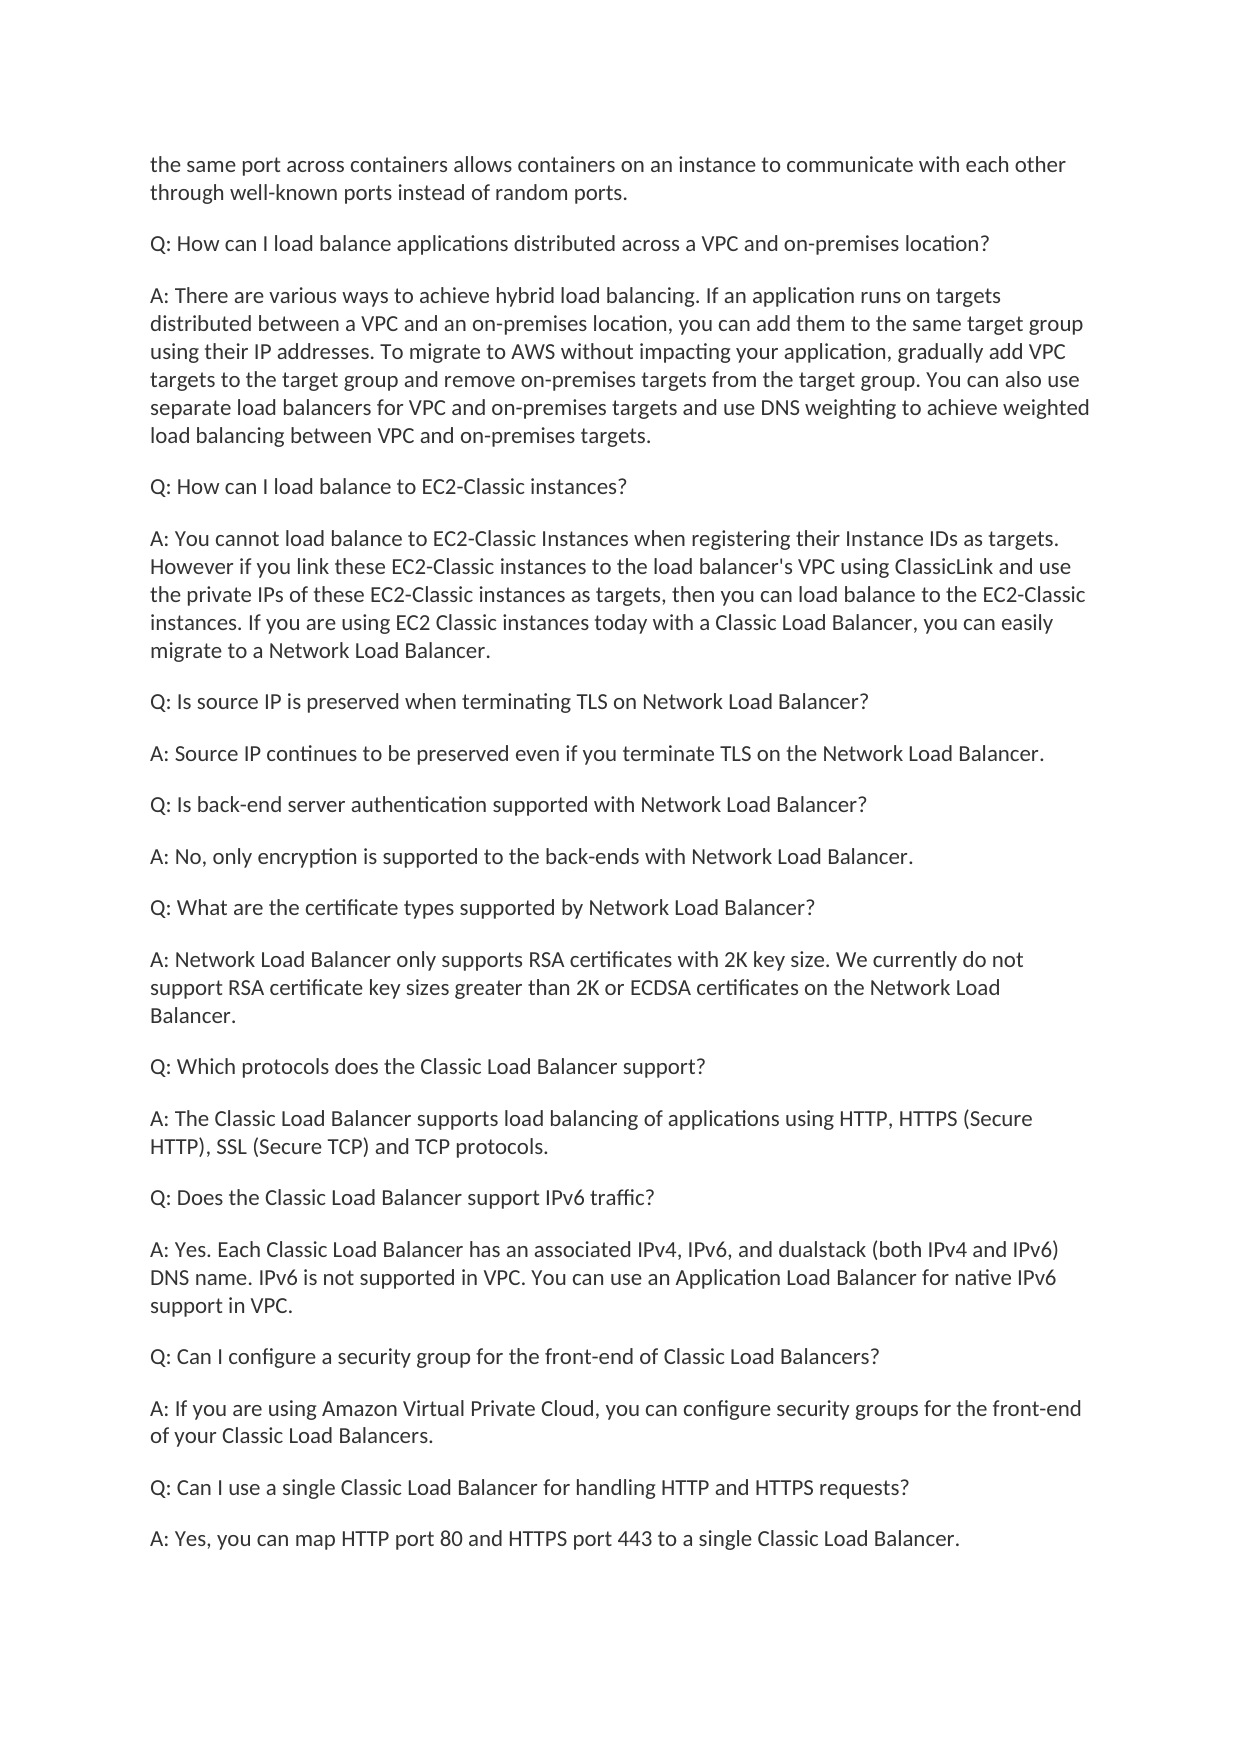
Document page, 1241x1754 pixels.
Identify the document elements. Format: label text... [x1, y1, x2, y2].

text A: Network Load Balancer only supports RSA certificates with 2K key size. We currently do not support RSA certificate key sizes greater than 2K or ECDSA certificates on the Network Load Balancer. [150, 945, 1090, 1029]
text Q: Does the Classic Load Balancer support IPv6 traffic? [150, 1183, 1090, 1211]
text A: Source IP continues to be preserved even if you terminate TLS on the Network Load Balancer. [150, 739, 1090, 767]
text A: You cannot load balance to EC2-Classic Instances when registering their Instance IDs as targets. However if you link these EC2-Classic instances to the load balancer's VPC using ClassicLink and use the private IPs of these EC2-Classic instances as targets, then you can load balance to the EC2-Classic instances. If you are using EC2 Classic instances today with a Classic Load Balancer, you can easily migrate to a Network Load Balancer. [150, 524, 1090, 664]
text Q: Can I configure a security group for the front-end of Classic Load Balancers? [150, 1342, 1090, 1370]
text A: There are various ways to achieve hybrid load balancing. If an application runs on targets distributed between a VPC and an on-premises location, you can add them to the same target group using their IP addresses. To migrate to AWS without impacting your application, gradually add VPC targets to the target group and remove on-premises targets from the target group. You can also use separate load balancers for VPC and on-premises targets and use DNS weighting to achieve weighted load balancing between VPC and on-premises targets. [150, 281, 1090, 449]
text Q: Is source IP is preserved when terminating TLS on Network Load Balancer? [150, 687, 1090, 716]
text A: The Classic Load Balancer supports load balancing of applications using HTTP, HTTPS (Secure HTTP), SSL (Secure TCP) and TCP protocols. [150, 1104, 1090, 1160]
text A: Yes. Each Classic Load Balancer has an associated IPv4, IPv6, and dualstack (both IPv4 and IPv6) DNS name. IPv6 is not supported in VPC. You can use an Application Load Balancer for native IPv6 support in VPC. [150, 1235, 1090, 1319]
text Q: Can I use a single Classic Load Balancer for handling HTTP and HTTPS requests? [150, 1473, 1090, 1501]
text Q: What are the certificate types supported by Network Load Balancer? [150, 893, 1090, 921]
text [150, 150, 1090, 206]
text A: Yes, you can map HTTP port 80 and HTTPS port 443 to a single Classic Load Balancer. [150, 1524, 1090, 1553]
text Q: How can I load balance to EC2-Classic instances? [150, 472, 1090, 501]
text A: No, only encryption is supported to the back-ends with Network Load Balancer. [150, 842, 1090, 870]
text Q: How can I load balance applications distributed across a VPC and on-premises location? [150, 229, 1090, 257]
text Q: Is back-end server authentication supported with Network Load Balancer? [150, 790, 1090, 818]
text Q: Which protocols does the Classic Load Balancer support? [150, 1052, 1090, 1080]
text A: If you are using Amazon Virtual Private Cloud, you can configure security groups for the front-end of your Classic Load Balancers. [150, 1394, 1090, 1450]
